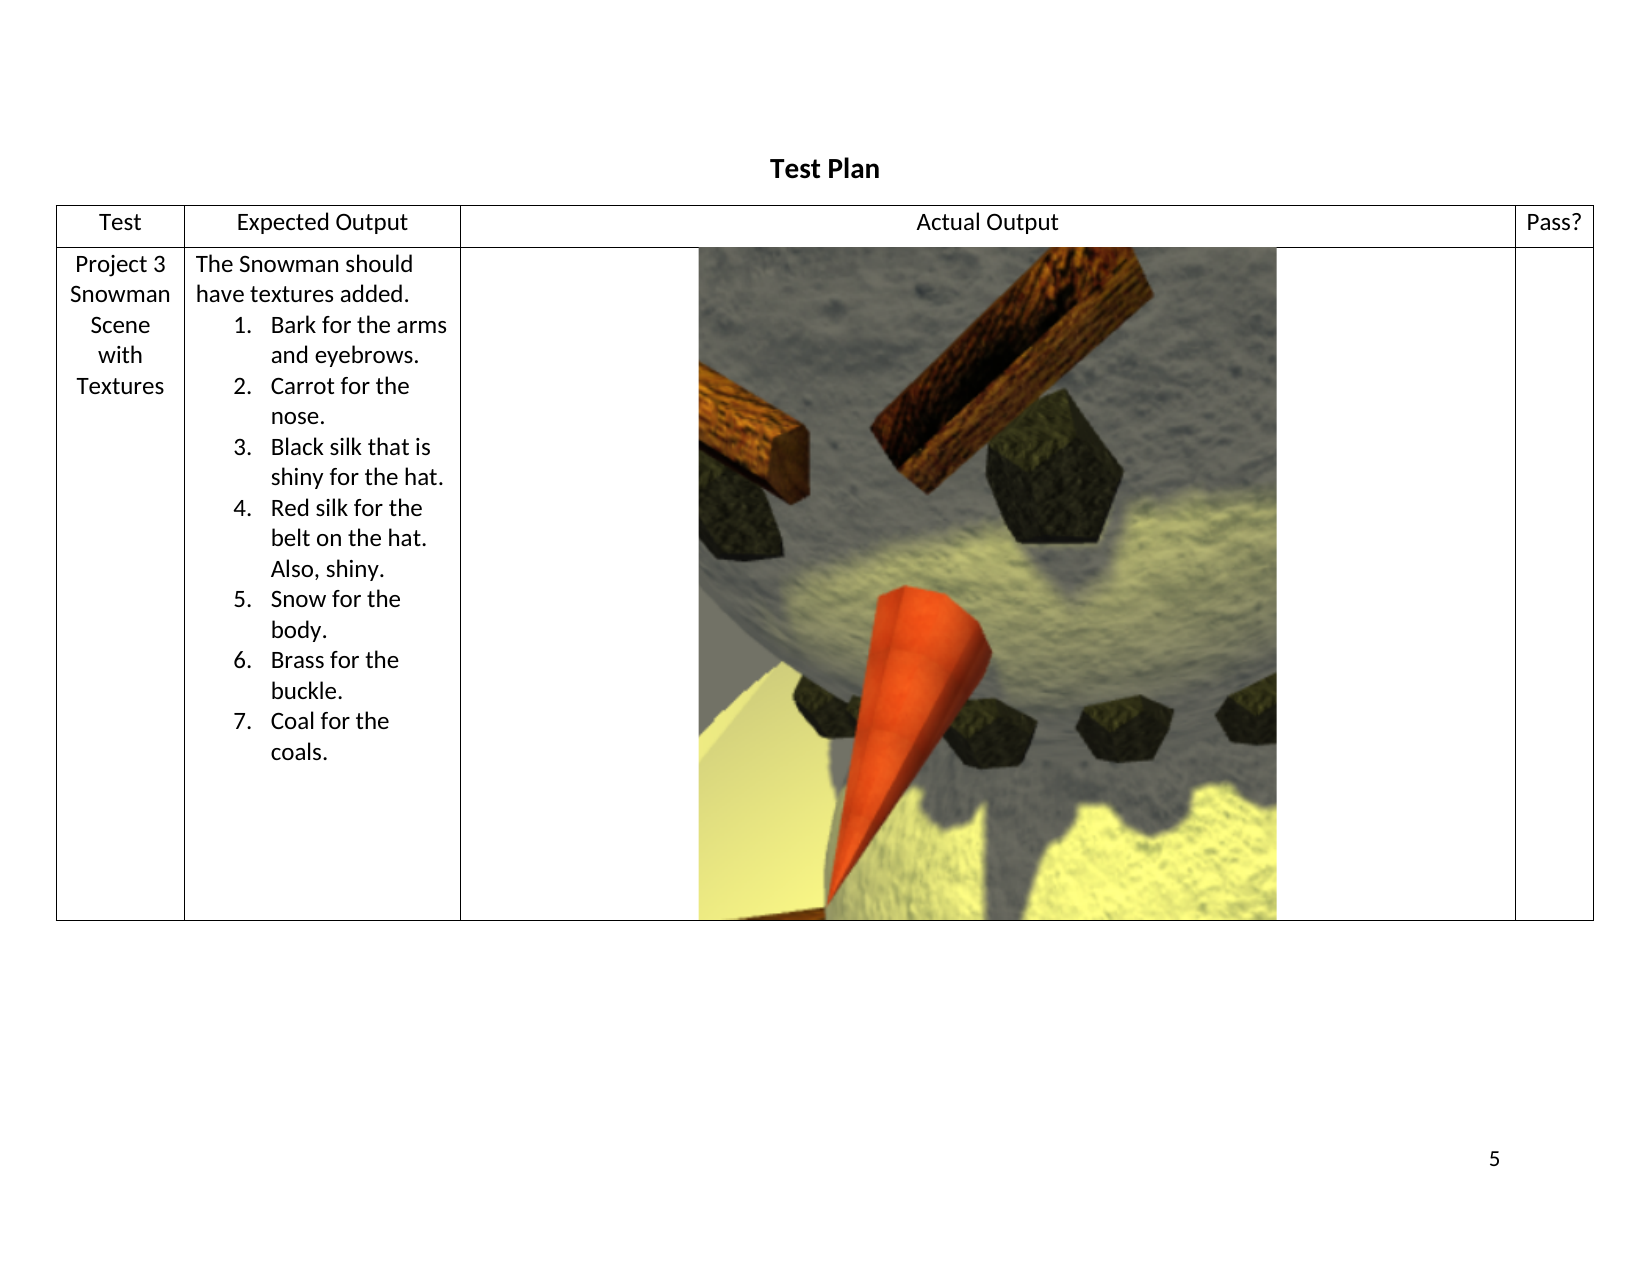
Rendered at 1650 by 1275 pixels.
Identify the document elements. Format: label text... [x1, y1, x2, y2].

text Test Plan [150, 150, 1500, 186]
table_header Test [57, 206, 184, 247]
table_header Pass? [1516, 206, 1593, 247]
table_cell [1277, 248, 1515, 920]
picture [698, 247, 1277, 920]
table_header Actual Output [461, 206, 1515, 247]
table_cell [461, 248, 698, 920]
table_cell [1516, 248, 1593, 920]
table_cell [185, 248, 460, 920]
table_header Expected Output [185, 206, 460, 247]
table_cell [57, 248, 184, 920]
